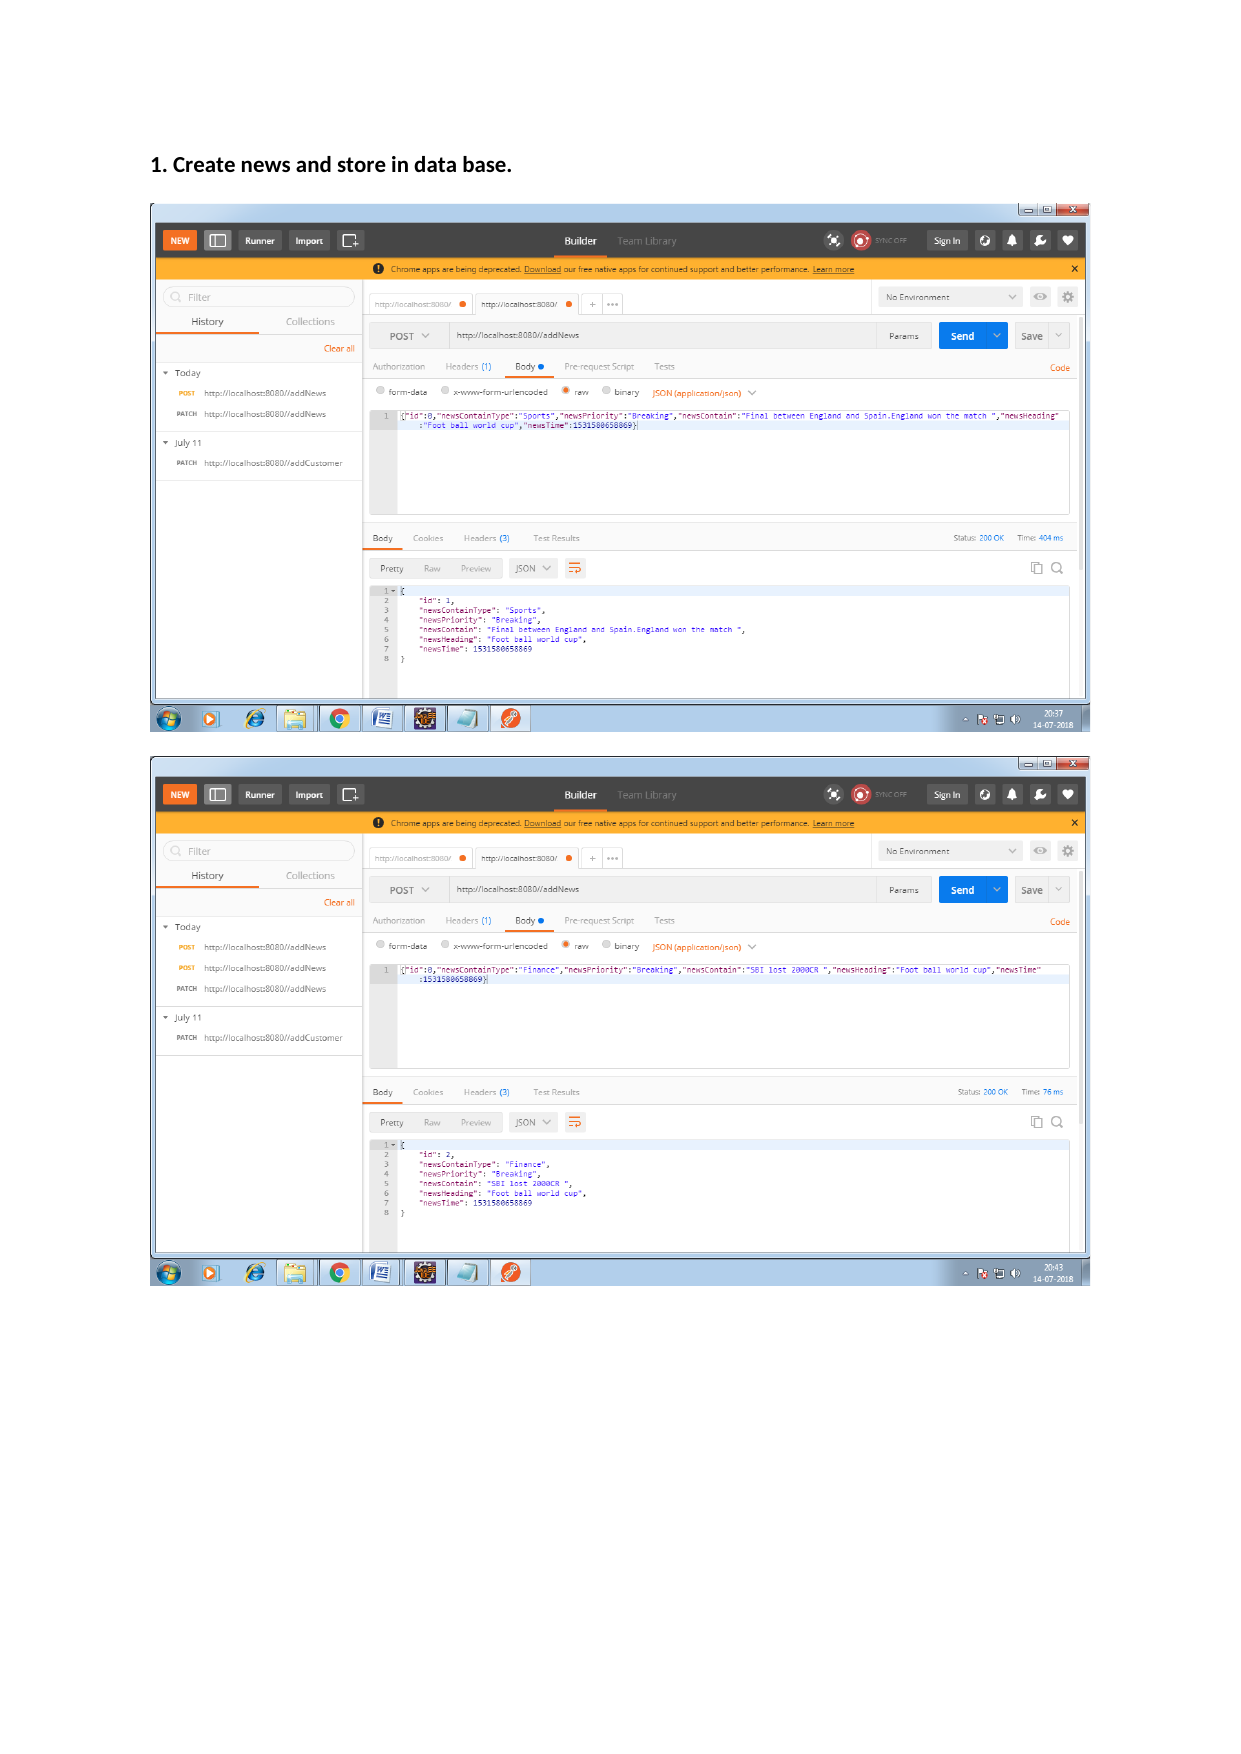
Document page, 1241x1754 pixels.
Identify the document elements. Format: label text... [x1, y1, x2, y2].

picture [150, 203, 1091, 732]
text 1. Create news and store in data base. [150, 150, 1090, 178]
picture [150, 756, 1091, 1286]
